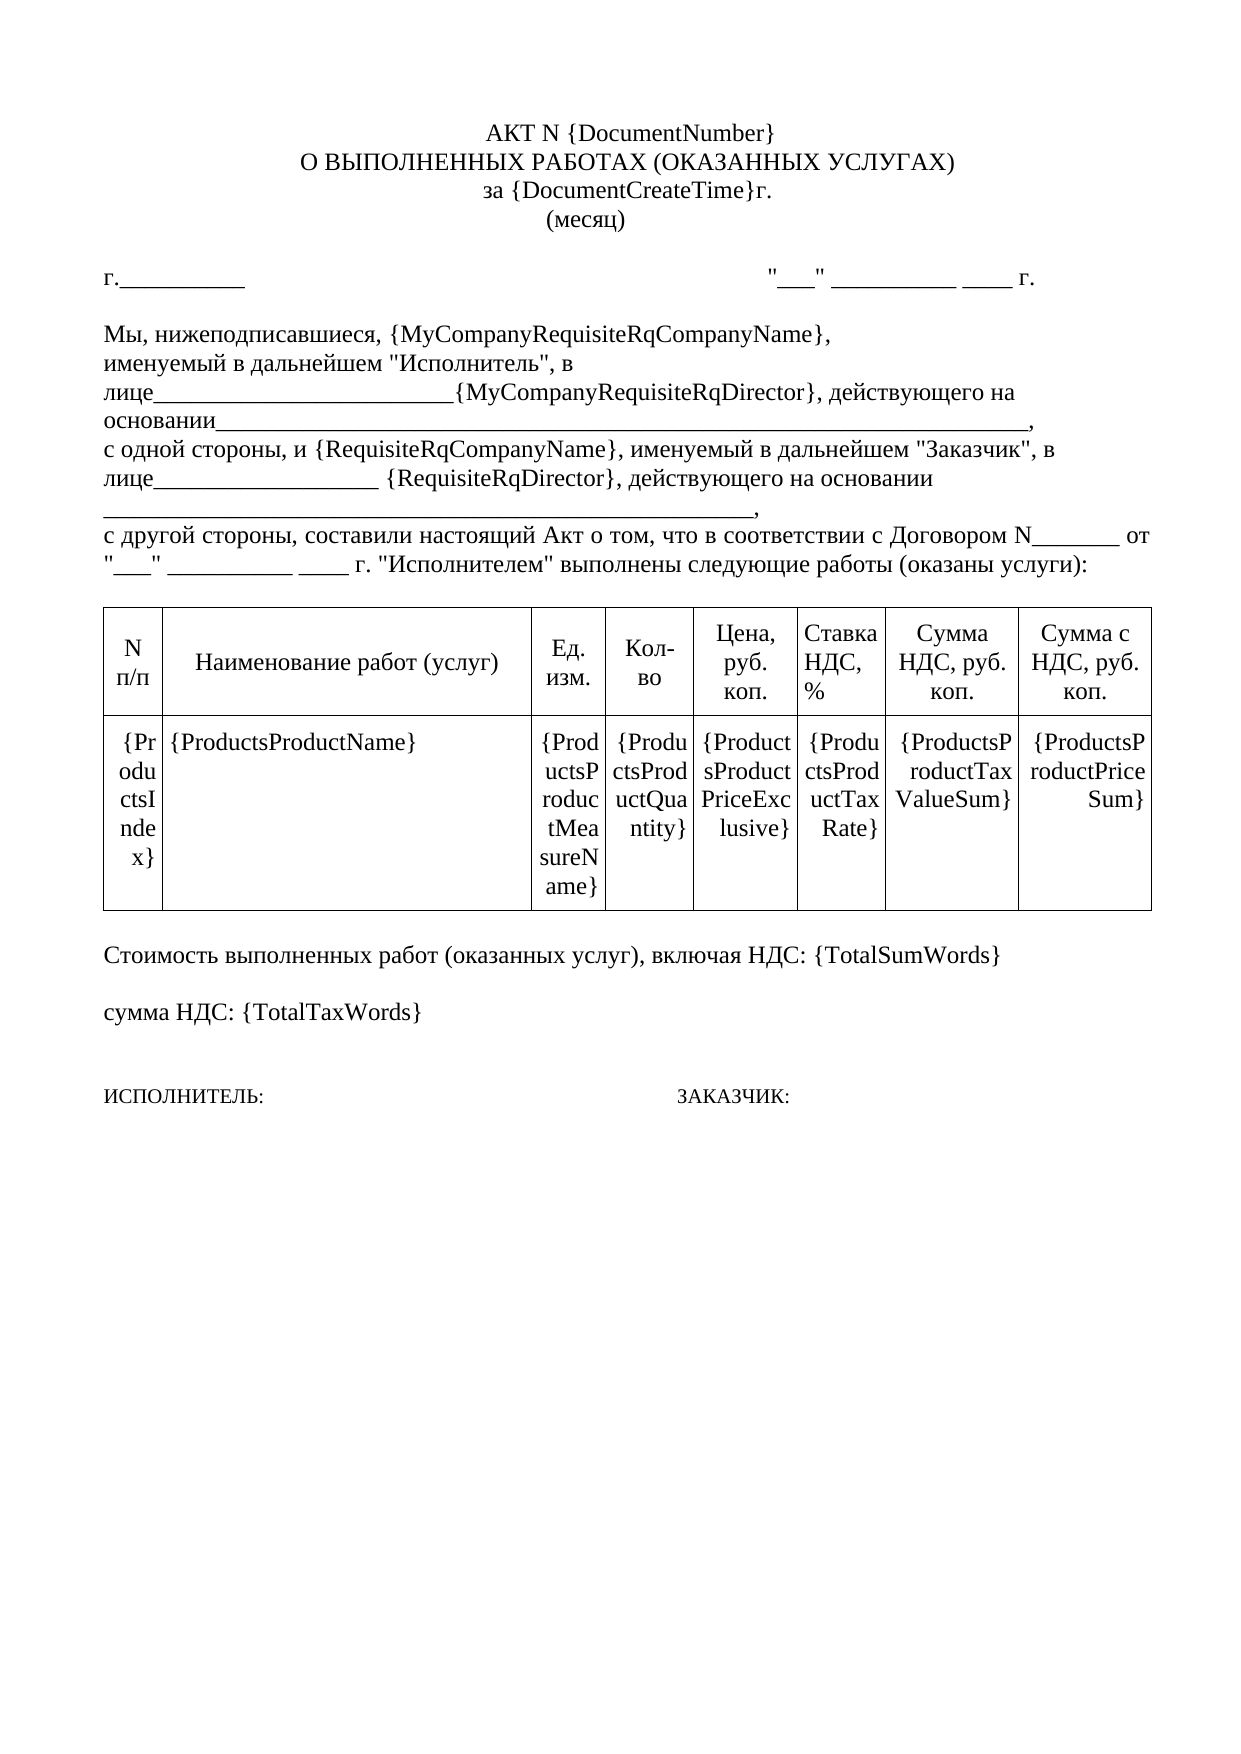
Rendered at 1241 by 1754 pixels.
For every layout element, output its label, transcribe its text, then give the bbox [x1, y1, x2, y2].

table_header N п/п [104, 608, 162, 715]
text за {DocumentCreateTime}г. [103, 176, 1152, 204]
text с другой стороны, составили настоящий Акт о том, что в соответствии с Договором N_______ от "___" __________ ____ г. "Исполнителем" выполнены следующие работы (оказаны услуги): [103, 521, 1152, 578]
text ИСПОЛНИТЕЛЬ: ЗАКАЗЧИК: [103, 1084, 1152, 1108]
text (месяц) [472, 204, 1152, 233]
table_header Ставка НДС, % [798, 608, 885, 715]
table_cell {ProductsProductQuantity} [606, 716, 693, 910]
table_cell {ProductsProductName} [163, 716, 531, 910]
text О ВЫПОЛНЕННЫХ РАБОТАХ (ОКАЗАННЫХ УСЛУГАХ) [103, 147, 1152, 176]
text Мы, нижеподписавшиеся, {MyCompanyRequisiteRqCompanyName}, [103, 319, 1152, 348]
text Стоимость выполненных работ (оказанных услуг), включая НДС: {TotalSumWords} [103, 940, 1152, 969]
table_header Наименование работ (услуг) [163, 608, 531, 715]
table_cell {ProductsProductMeasureName} [532, 716, 605, 910]
text именуемый в дальнейшем "Исполнитель", в лице________________________{MyCompanyRequisiteRqDirector}, действующего на основании_________________________________________________________________, [103, 348, 1152, 434]
table_header Кол- во [606, 608, 693, 715]
text АКТ N {DocumentNumber} [103, 118, 1152, 147]
table_cell {ProductsIndex} [104, 716, 162, 910]
text сумма НДС: {TotalTaxWords} [103, 997, 1152, 1026]
table_header Сумма с НДС, руб. коп. [1019, 608, 1151, 715]
table_cell {ProductsProductPriceExclusive} [694, 716, 797, 910]
table_header Сумма НДС, руб. коп. [886, 608, 1018, 715]
table_header Ед. изм. [532, 608, 605, 715]
text с одной стороны, и {RequisiteRqCompanyName}, именуемый в дальнейшем "Заказчик", в лице__________________ {RequisiteRqDirector}, действующего на основании ____________________________________________________, [103, 434, 1152, 521]
table_cell {ProductsProductTaxValueSum} [886, 716, 1018, 910]
table_header Цена, руб. коп. [694, 608, 797, 715]
text г.__________ "___" __________ ____ г. [103, 262, 1152, 291]
table_cell {ProductsProductPriceSum} [1019, 716, 1151, 910]
table_cell {ProductsProductTaxRate} [798, 716, 885, 910]
